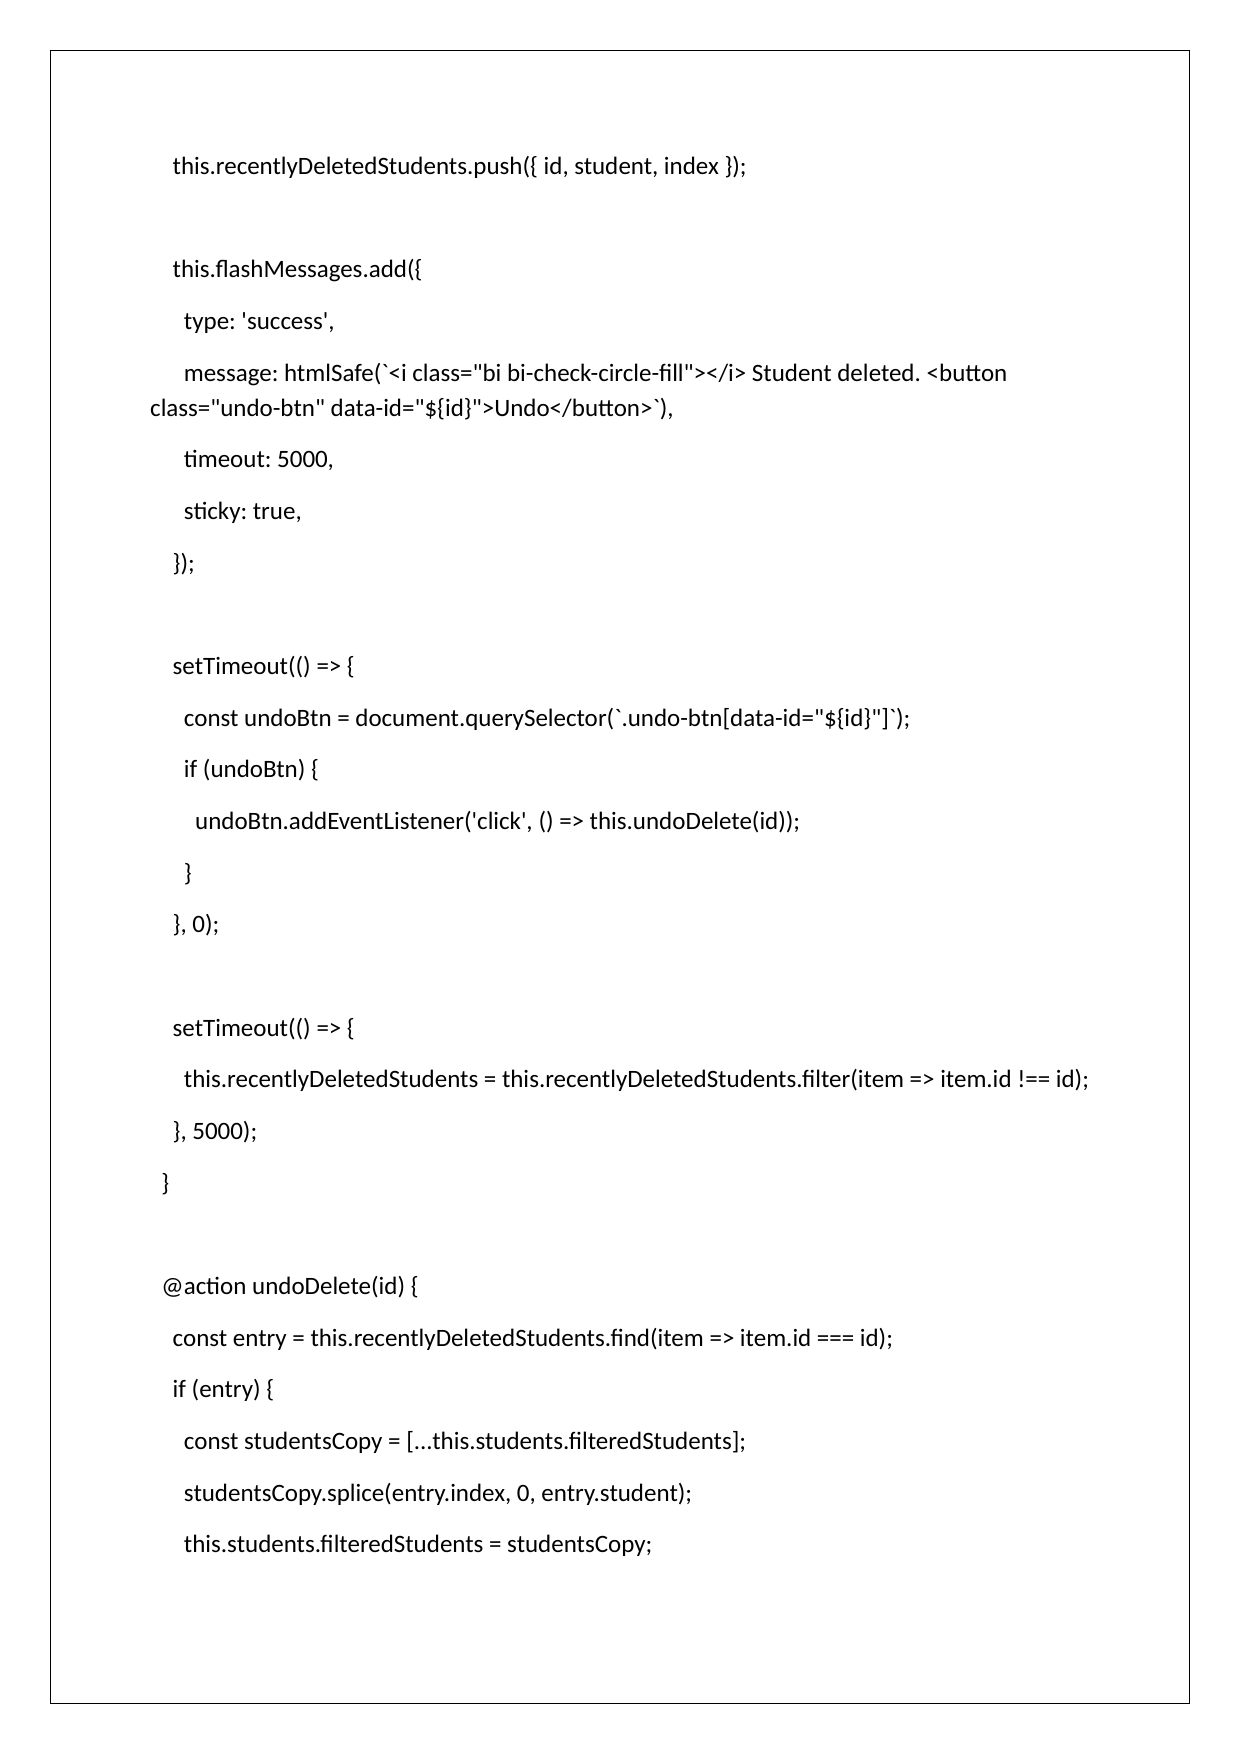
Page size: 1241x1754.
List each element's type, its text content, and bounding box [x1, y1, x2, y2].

text const undoBtn = document.querySelector(`.undo-btn[data-id="${id}"]`); [150, 702, 1090, 732]
text this.recentlyDeletedStudents = this.recentlyDeletedStudents.filter(item => item.id !== id); [150, 1063, 1090, 1094]
text this.flashMessages.add({ [150, 253, 1090, 284]
text @action undoDelete(id) { [150, 1270, 1090, 1301]
text }, 5000); [150, 1115, 1090, 1146]
text setTimeout(() => { [150, 1012, 1090, 1042]
text if (entry) { [150, 1373, 1090, 1404]
text const entry = this.recentlyDeletedStudents.find(item => item.id === id); [150, 1322, 1090, 1352]
text } [150, 1167, 1090, 1197]
text if (undoBtn) { [150, 753, 1090, 784]
text }, 0); [150, 908, 1090, 939]
text const studentsCopy = [...this.students.filteredStudents]; [150, 1425, 1090, 1456]
text sticky: true, [150, 495, 1090, 526]
text }); [150, 547, 1090, 577]
text message: htmlSafe(`<i class="bi bi-check-circle-fill"></i> Student deleted. <button class="undo-btn" data-id="${id}">Undo</button>`), [150, 357, 1090, 422]
text this.recentlyDeletedStudents.push({ id, student, index }); [150, 150, 1090, 181]
text timeout: 5000, [150, 443, 1090, 474]
text setTimeout(() => { [150, 650, 1090, 681]
text undoBtn.addEventListener('click', () => this.undoDelete(id)); [150, 805, 1090, 836]
text } [150, 857, 1090, 887]
text studentsCopy.splice(entry.index, 0, entry.student); [150, 1477, 1090, 1507]
text type: 'success', [150, 305, 1090, 336]
text this.students.filteredStudents = studentsCopy; [150, 1528, 1090, 1559]
